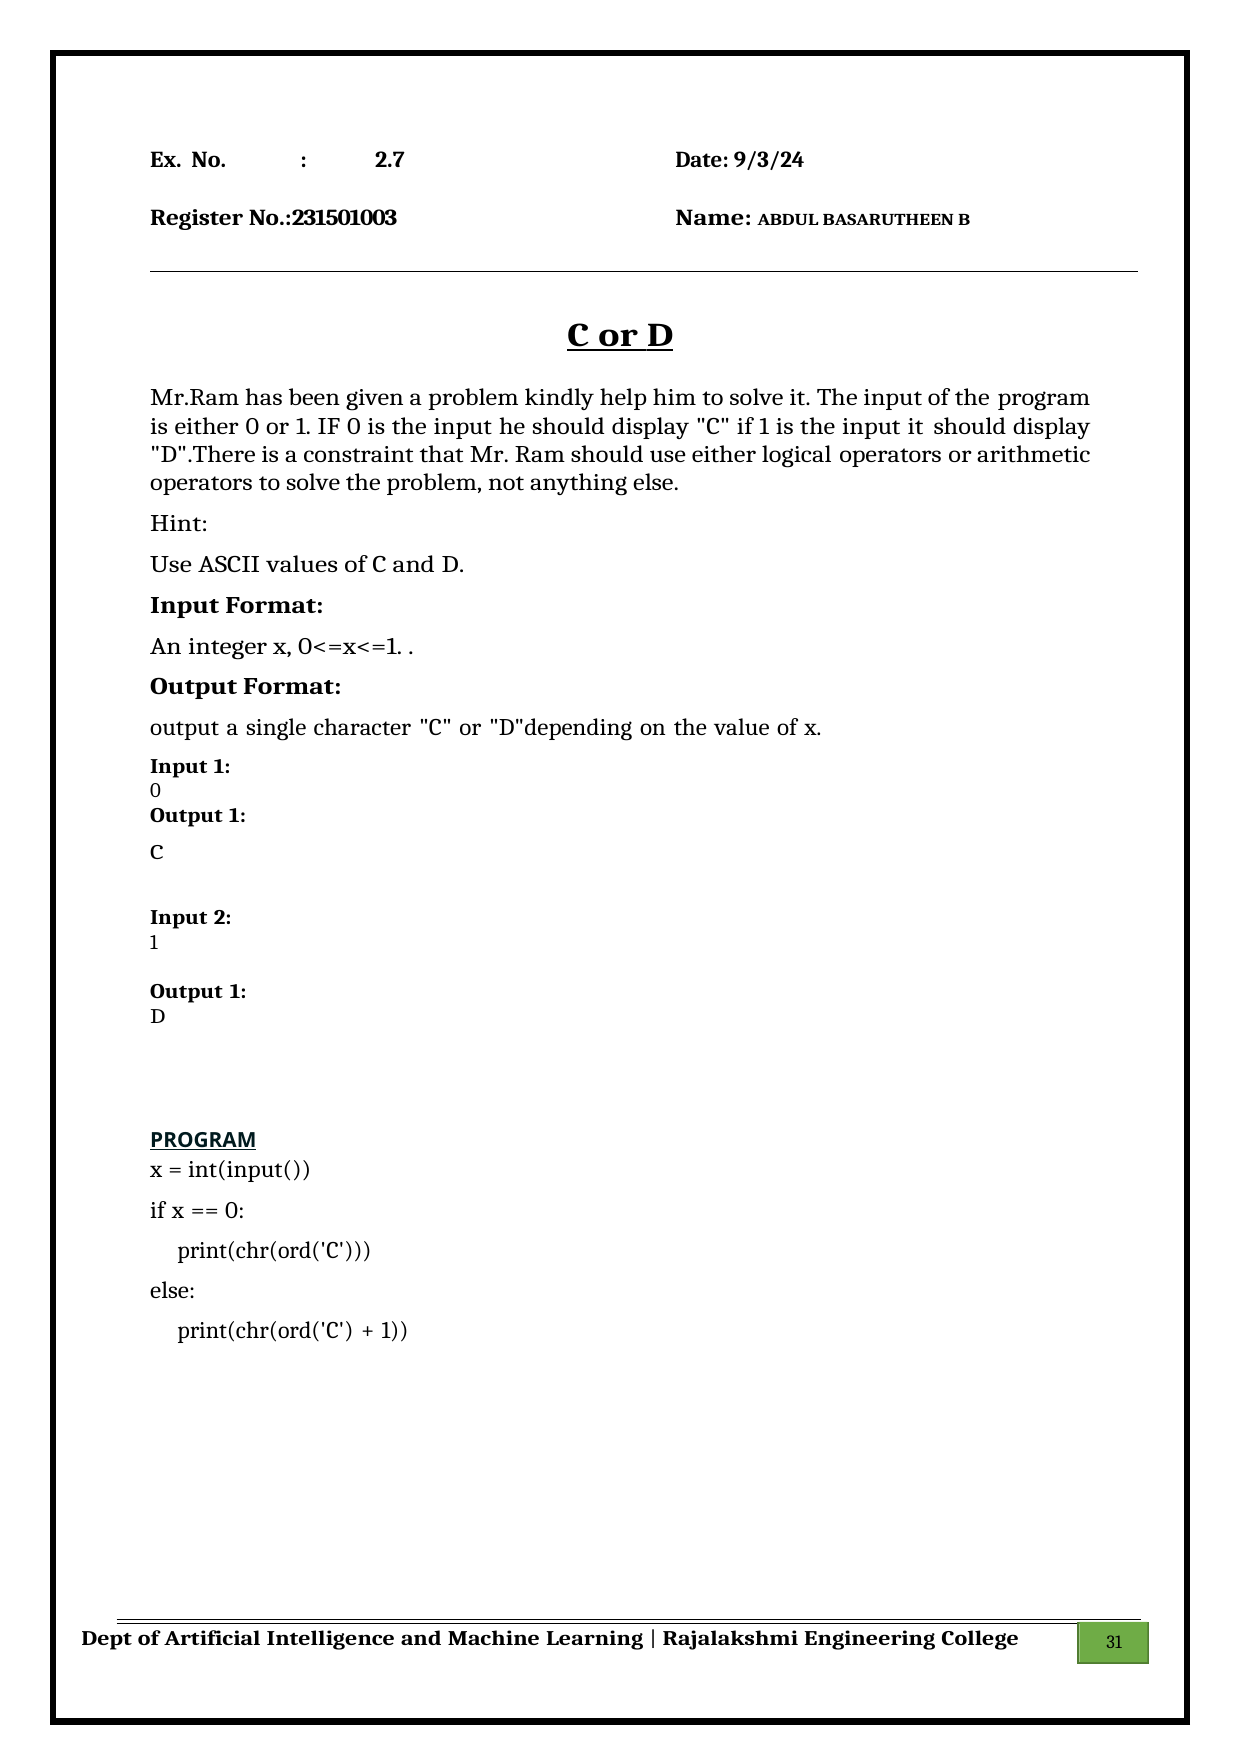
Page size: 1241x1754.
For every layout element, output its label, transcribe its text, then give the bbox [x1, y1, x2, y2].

text D [150, 1004, 1138, 1028]
text Hint: [150, 510, 1138, 537]
text Mr.Ram has been given a problem kindly help him to solve it. The input of the program is either 0 or 1. IF 0 is the input he should display "C" if 1 is the input it should display "D".There is a constraint that Mr. Ram should use either logical operators or arithmetic operators to solve the problem, not anything else. [150, 384, 1090, 497]
text Output 1: [150, 804, 1138, 828]
text Use ASCII values of C and D. [150, 551, 1138, 578]
text Ex. No. : 2.7 Date: 9/3/24 [150, 147, 1138, 173]
text Input 1: [150, 754, 1138, 778]
text 0 [150, 779, 1138, 803]
subtitle C or D [204, 317, 1036, 355]
text print(chr(ord('C') + 1)) [177, 1317, 1138, 1345]
text print(chr(ord('C'))) else: [150, 1237, 381, 1304]
text C [150, 841, 1138, 865]
text PROGRAM [150, 1125, 1138, 1153]
text Register No.:231501003 Name: ABDUL BASARUTHEEN B [150, 204, 1138, 231]
text x = int(input()) if x == 0: [150, 1156, 315, 1224]
text Input 2: [150, 906, 1138, 930]
text 1 [150, 930, 1138, 954]
text Output 1: [150, 980, 1138, 1004]
subtitle Input Format: [150, 591, 1138, 619]
text output a single character "C" or "D"depending on the value of x. [150, 714, 1138, 742]
text An integer x, 0<=x<=1. . [150, 632, 1138, 660]
subtitle Output Format: [150, 673, 1138, 701]
